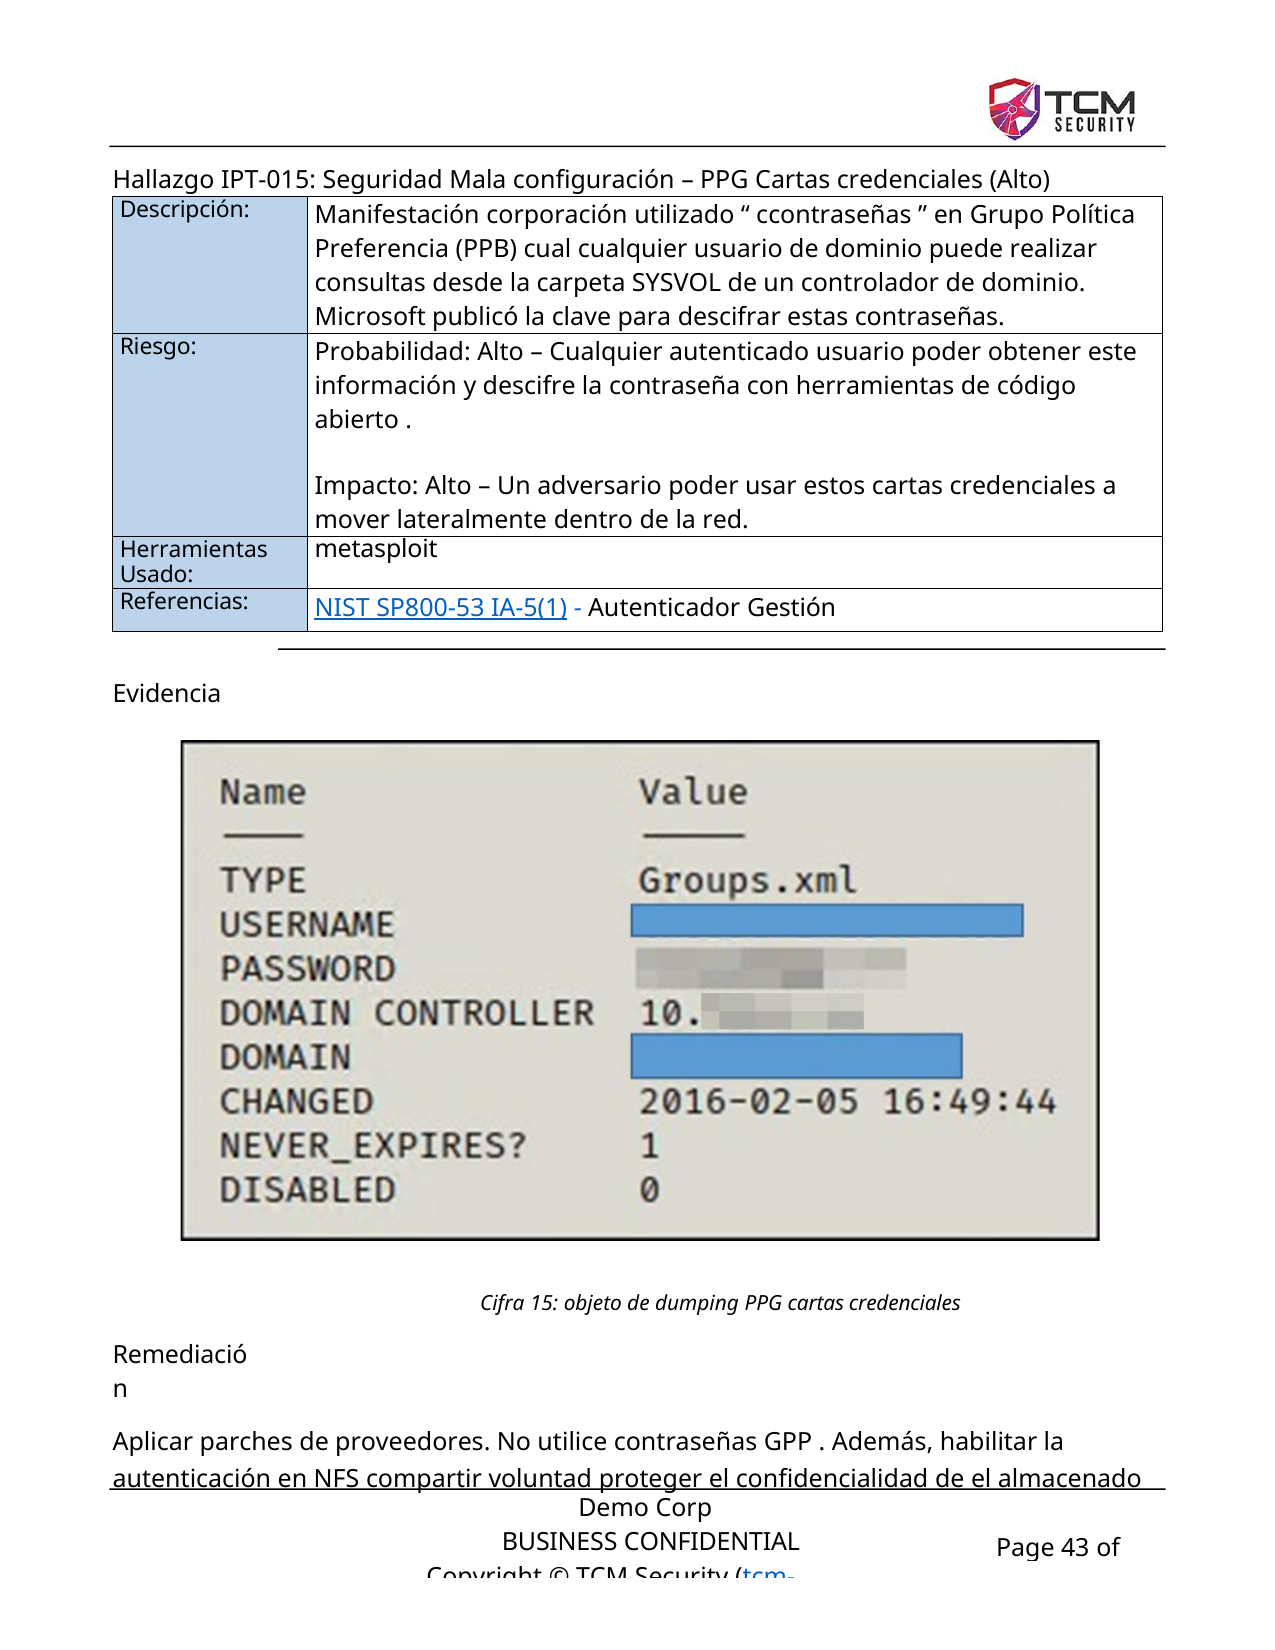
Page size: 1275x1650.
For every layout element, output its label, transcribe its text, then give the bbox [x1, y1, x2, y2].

text Remediación [112, 1337, 251, 1405]
table_cell NIST SP800-53 IA-5(1) - Autenticador Gestión [308, 589, 1162, 631]
table_cell Referencias: [113, 589, 307, 631]
table_cell Herramientas Usado: [113, 537, 307, 588]
table_header Descripción: [113, 197, 307, 333]
text Evidencia [112, 676, 1187, 710]
text Hallazgo IPT-015: Seguridad Mala configuración – PPG Cartas credenciales (Alto) [112, 161, 1187, 196]
table_header Manifestación corporación utilizado “ ccontraseñas ” en Grupo Política Preferencia (PPB) cual cualquier usuario de dominio puede realizar consultas desde la carpeta SYSVOL de un controlador de dominio. Microsoft publicó la clave para descifrar estas contraseñas. [308, 197, 1162, 333]
picture [180, 740, 1100, 1241]
table_cell metasploit [308, 537, 1162, 588]
picture [988, 77, 1136, 141]
table_cell Probabilidad: Alto – Cualquier autenticado usuario poder obtener este información y descifre la contraseña con herramientas de código abierto . Impacto: Alto – Un adversario poder usar estos cartas credenciales a mover lateralmente dentro de la red. [308, 334, 1162, 536]
table_cell Riesgo: [113, 334, 307, 536]
text Cifra 15: objeto de dumping PPG cartas credenciales [480, 1288, 1187, 1317]
